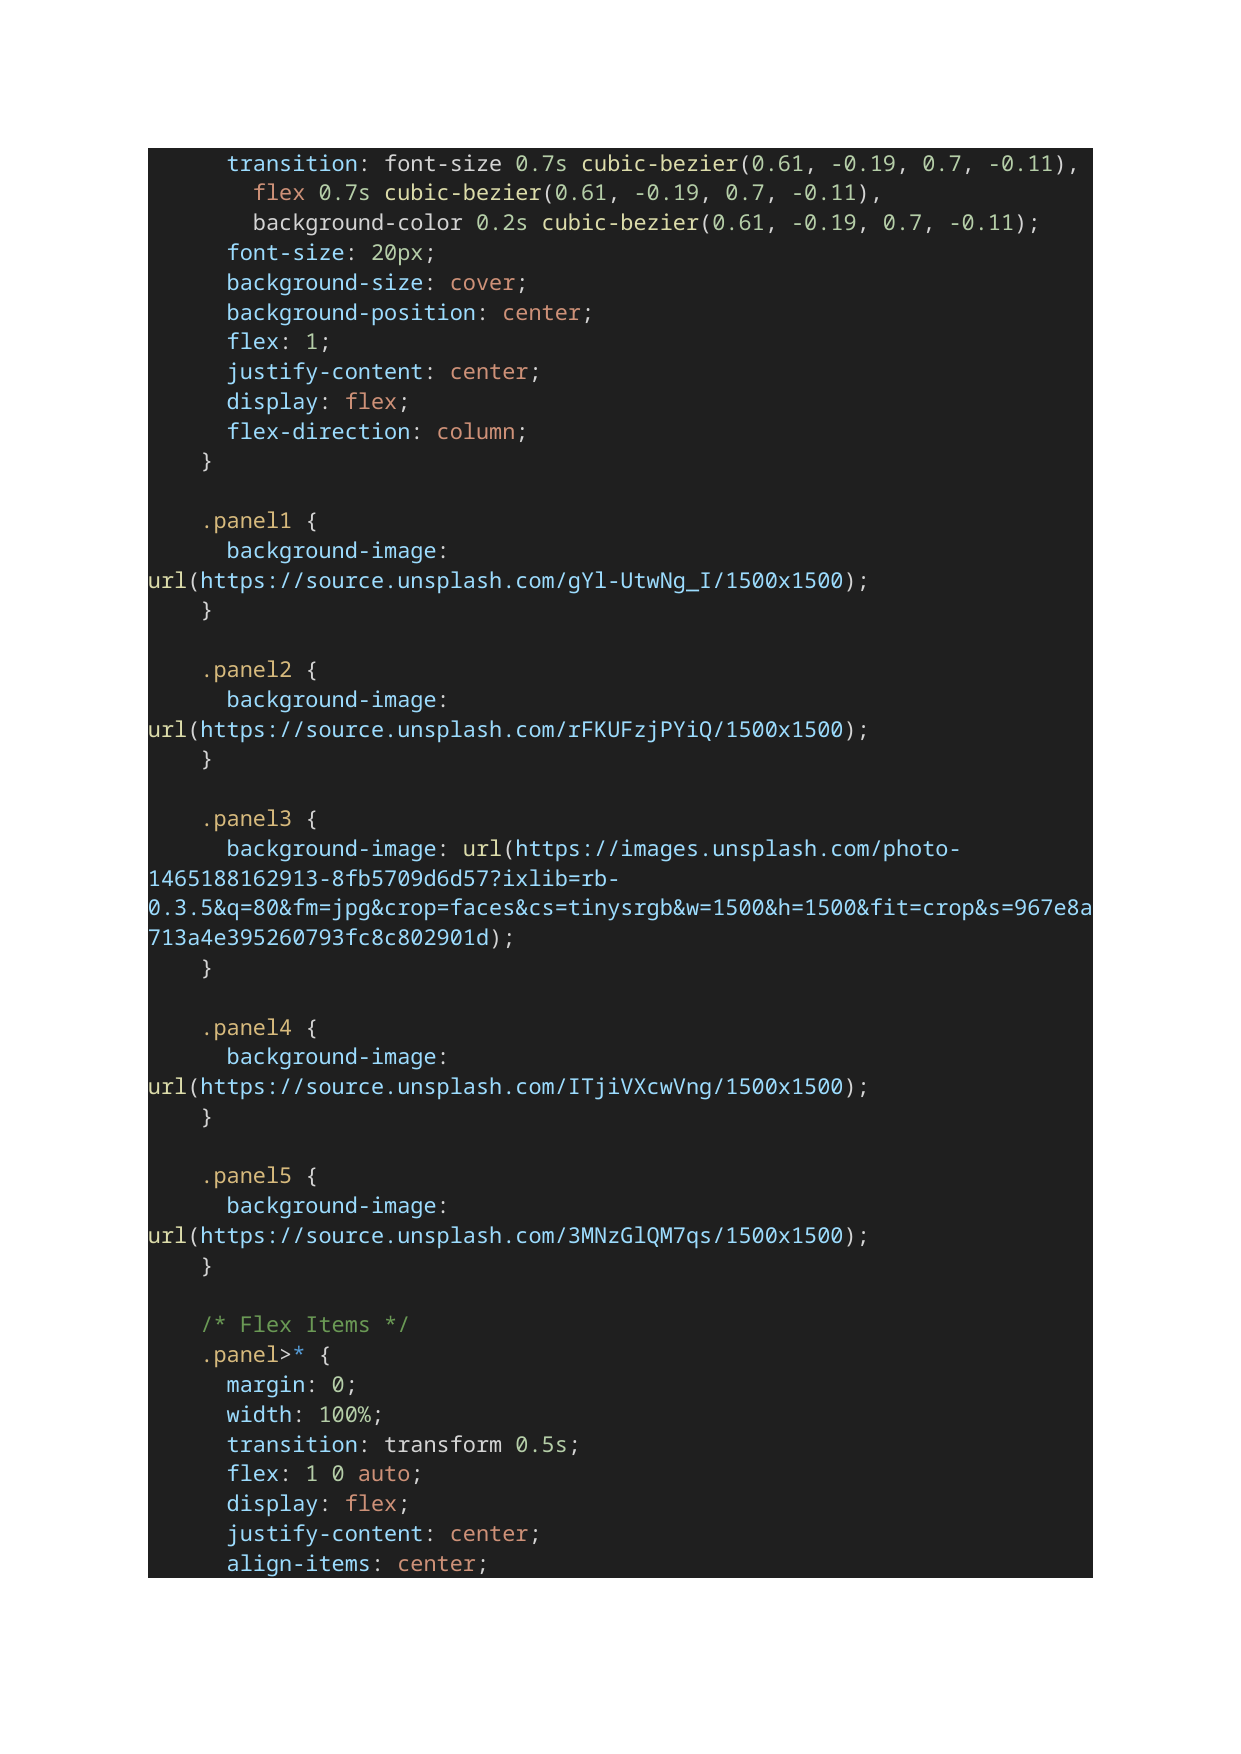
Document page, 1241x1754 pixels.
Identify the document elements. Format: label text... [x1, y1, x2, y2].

text } [148, 446, 1093, 475]
text } [148, 952, 1093, 982]
text display: flex; [148, 386, 1093, 416]
text .panel3 { [148, 803, 1093, 833]
text } [148, 743, 1093, 773]
text flex-direction: column; [148, 416, 1093, 446]
text background-image: url(https://source.unsplash.com/rFKUFzjPYiQ/1500x1500); [148, 684, 1093, 743]
text .panel1 { [148, 505, 1093, 535]
text transition: transform 0.5s; [148, 1429, 1093, 1458]
text .panel2 { [148, 654, 1093, 684]
text .panel4 { [148, 1012, 1093, 1041]
text /* Flex Items */ [148, 1309, 1093, 1339]
text background-image: url(https://images.unsplash.com/photo-1465188162913-8fb5709d6d57?ixlib=rb-0.3.5&q=80&fm=jpg&crop=faces&cs=tinysrgb&w=1500&h=1500&fit=crop&s=967e8a713a4e395260793fc8c802901d); [148, 833, 1093, 952]
text } [148, 1101, 1093, 1131]
text background-size: cover; [148, 267, 1093, 297]
text margin: 0; [148, 1369, 1093, 1399]
text flex: 1; [148, 326, 1093, 356]
text transition: font-size 0.7s cubic-bezier(0.61, -0.19, 0.7, -0.11), [148, 148, 1093, 177]
text flex: 1 0 auto; [148, 1458, 1093, 1488]
text background-image: url(https://source.unsplash.com/gYl-UtwNg_I/1500x1500); [148, 535, 1093, 594]
text background-image: url(https://source.unsplash.com/3MNzGlQM7qs/1500x1500); [148, 1190, 1093, 1250]
text align-items: center; [148, 1548, 1093, 1578]
text .panel>* { [148, 1339, 1093, 1369]
text justify-content: center; [148, 1518, 1093, 1548]
text background-color 0.2s cubic-bezier(0.61, -0.19, 0.7, -0.11); [148, 207, 1093, 237]
text background-position: center; [148, 297, 1093, 326]
text .panel5 { [148, 1161, 1093, 1190]
text } [148, 594, 1093, 624]
text flex 0.7s cubic-bezier(0.61, -0.19, 0.7, -0.11), [148, 177, 1093, 207]
text } [148, 1250, 1093, 1280]
text display: flex; [148, 1488, 1093, 1518]
text background-image: url(https://source.unsplash.com/ITjiVXcwVng/1500x1500); [148, 1041, 1093, 1101]
text width: 100%; [148, 1399, 1093, 1429]
text font-size: 20px; [148, 237, 1093, 267]
text justify-content: center; [148, 356, 1093, 386]
